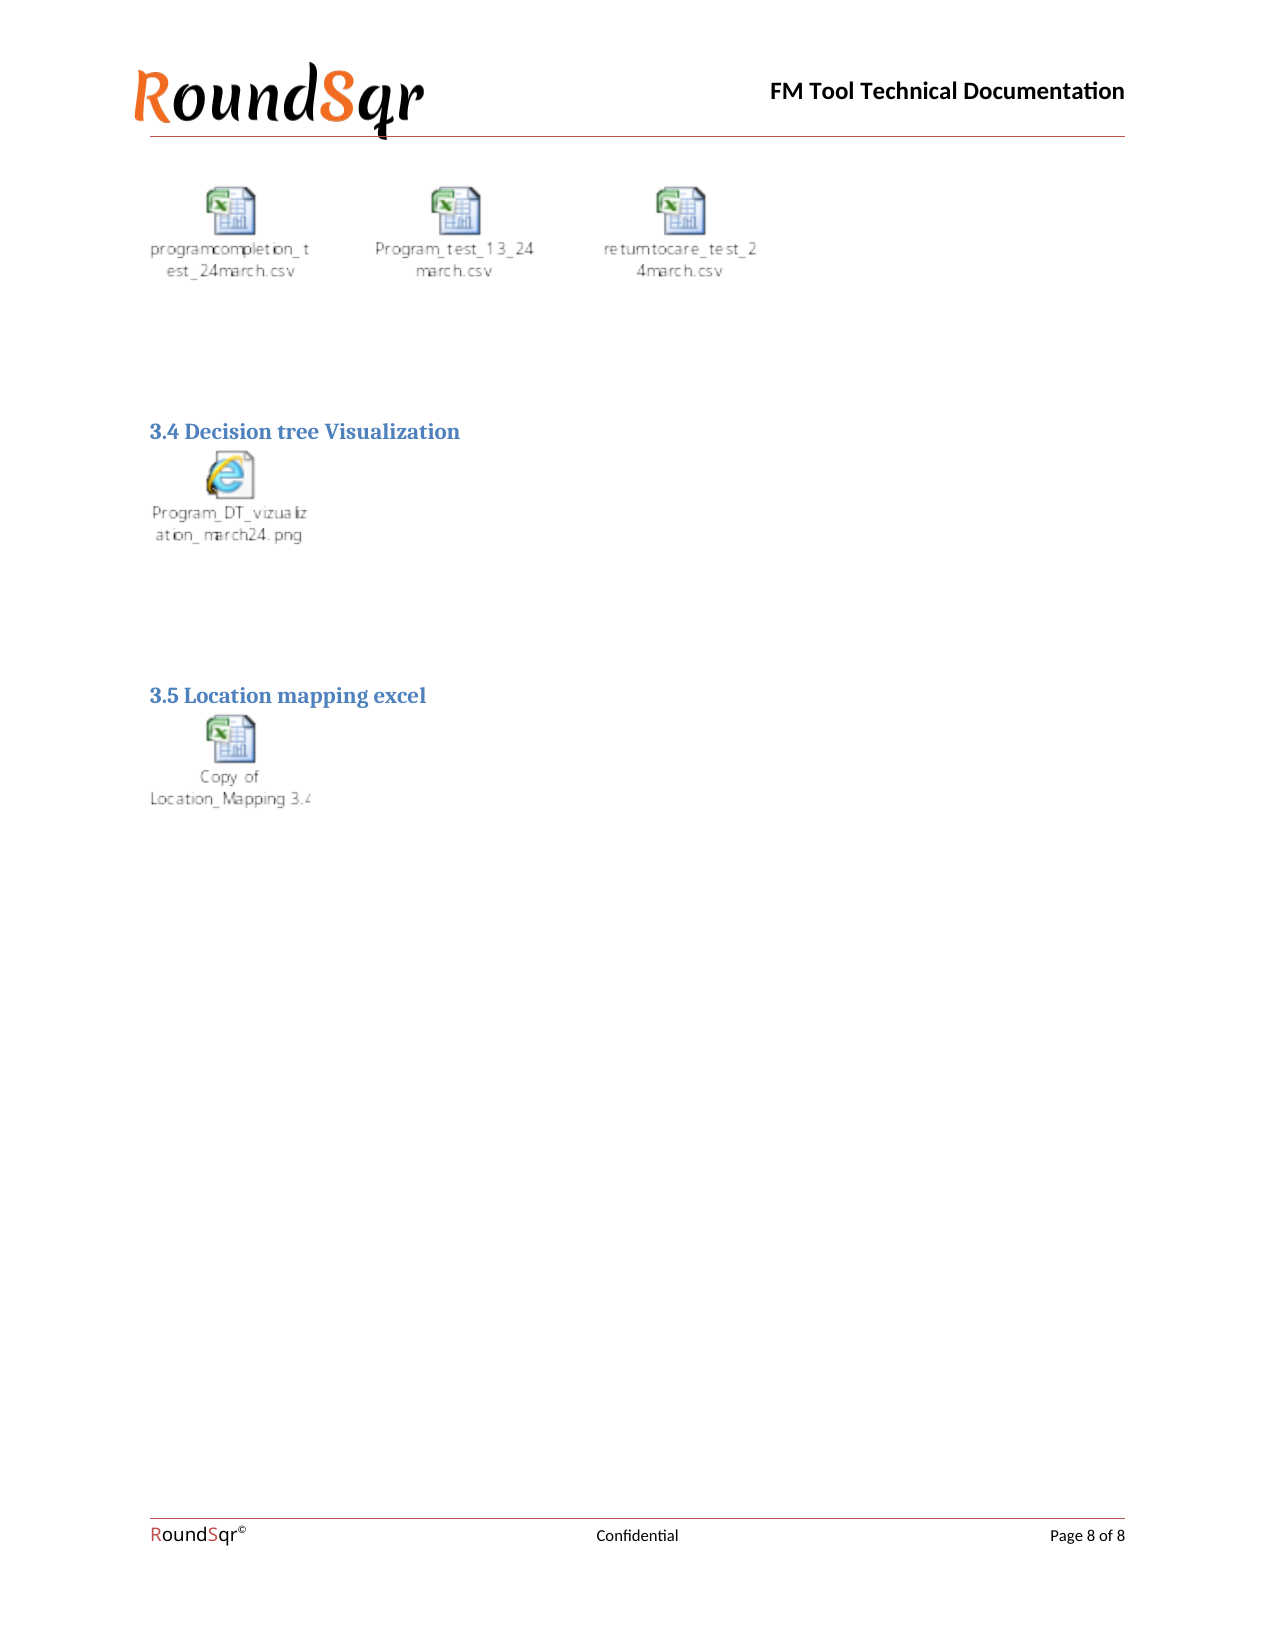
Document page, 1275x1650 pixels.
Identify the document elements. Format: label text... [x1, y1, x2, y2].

picture [129, 55, 429, 146]
subtitle 3.4 Decision tree Visualization [150, 419, 1125, 445]
subtitle 3.5 Location mapping excel [150, 682, 1125, 709]
